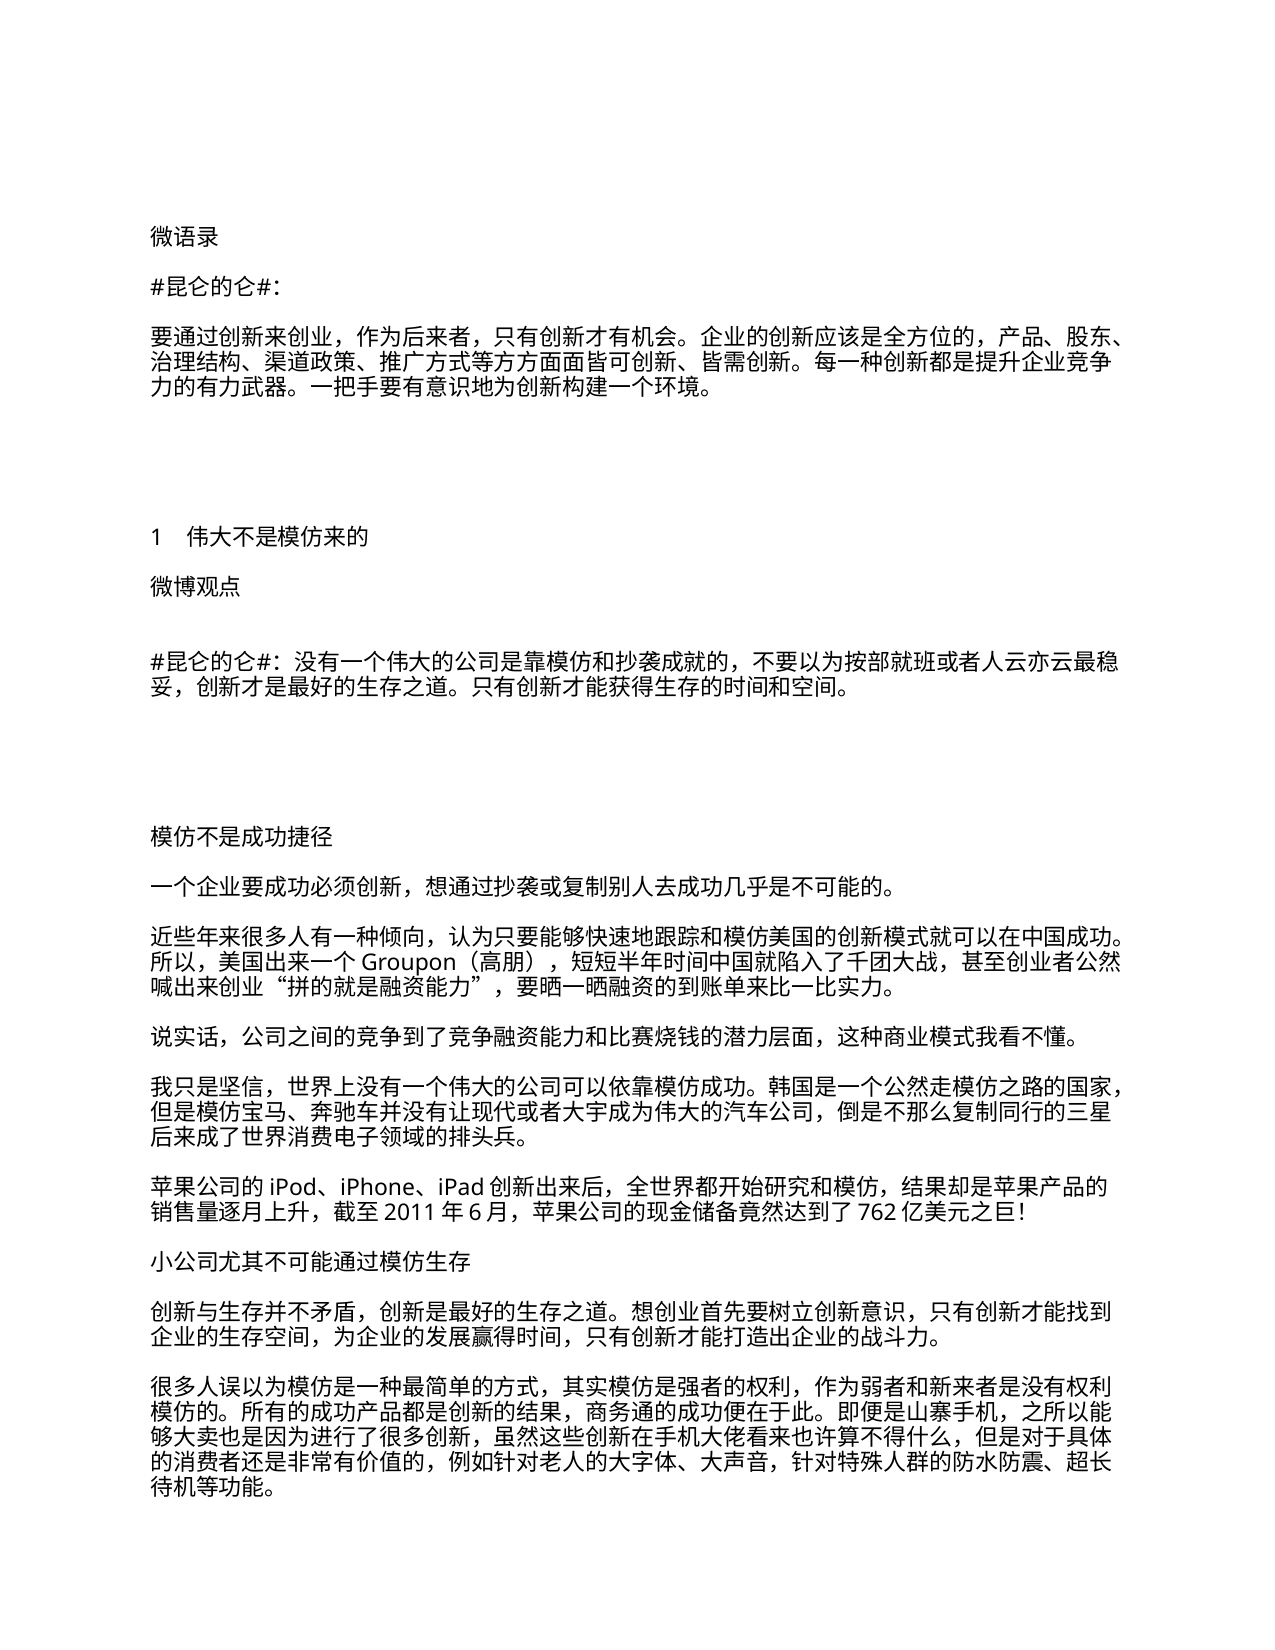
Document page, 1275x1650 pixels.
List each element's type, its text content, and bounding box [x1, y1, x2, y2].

text 我只是坚信，世界上没有一个伟大的公司可以依靠模仿成功。韩国是一个公然走模仿之路的国家，但是模仿宝马、奔驰车并没有让现代或者大宇成为伟大的汽车公司，倒是不那么复制同行的三星后来成了世界消费电子领域的排头兵。 [150, 1075, 1125, 1150]
text 小公司尤其不可能通过模仿生存 [150, 1250, 1125, 1275]
text 要通过创新来创业，作为后来者，只有创新才有机会。企业的创新应该是全方位的，产品、股东、治理结构、渠道政策、推广方式等方方面面皆可创新、皆需创新。每一种创新都是提升企业竞争力的有力武器。一把手要有意识地为创新构建一个环境。 [150, 325, 1125, 400]
text 微博观点 [150, 575, 1125, 600]
text 一个企业要成功必须创新，想通过抄袭或复制别人去成功几乎是不可能的。 [150, 875, 1125, 900]
text #昆仑的仑#： [150, 275, 1125, 300]
text 苹果公司的iPod、iPhone、iPad创新出来后，全世界都开始研究和模仿，结果却是苹果产品的销售量逐月上升，截至2011年6月，苹果公司的现金储备竟然达到了762亿美元之巨！ [150, 1175, 1125, 1225]
text 模仿不是成功捷径 [150, 825, 1125, 850]
text 说实话，公司之间的竞争到了竞争融资能力和比赛烧钱的潜力层面，这种商业模式我看不懂。 [150, 1025, 1125, 1050]
text 创新与生存并不矛盾，创新是最好的生存之道。想创业首先要树立创新意识，只有创新才能找到企业的生存空间，为企业的发展赢得时间，只有创新才能打造出企业的战斗力。 [150, 1300, 1125, 1350]
text 很多人误以为模仿是一种最简单的方式，其实模仿是强者的权利，作为弱者和新来者是没有权利模仿的。所有的成功产品都是创新的结果，商务通的成功便在于此。即便是山寨手机，之所以能够大卖也是因为进行了很多创新，虽然这些创新在手机大佬看来也许算不得什么，但是对于具体的消费者还是非常有价值的，例如针对老人的大字体、大声音，针对特殊人群的防水防震、超长待机等功能。 [150, 1375, 1125, 1500]
text 1 伟大不是模仿来的 [150, 525, 1125, 550]
text 微语录 [150, 225, 1125, 250]
text #昆仑的仑#：没有一个伟大的公司是靠模仿和抄袭成就的，不要以为按部就班或者人云亦云最稳妥，创新才是最好的生存之道。只有创新才能获得生存的时间和空间。 [150, 650, 1125, 700]
text 近些年来很多人有一种倾向，认为只要能够快速地跟踪和模仿美国的创新模式就可以在中国成功。所以，美国出来一个Groupon（高朋），短短半年时间中国就陷入了千团大战，甚至创业者公然喊出来创业“拼的就是融资能力”，要晒一晒融资的到账单来比一比实力。 [150, 925, 1125, 1000]
